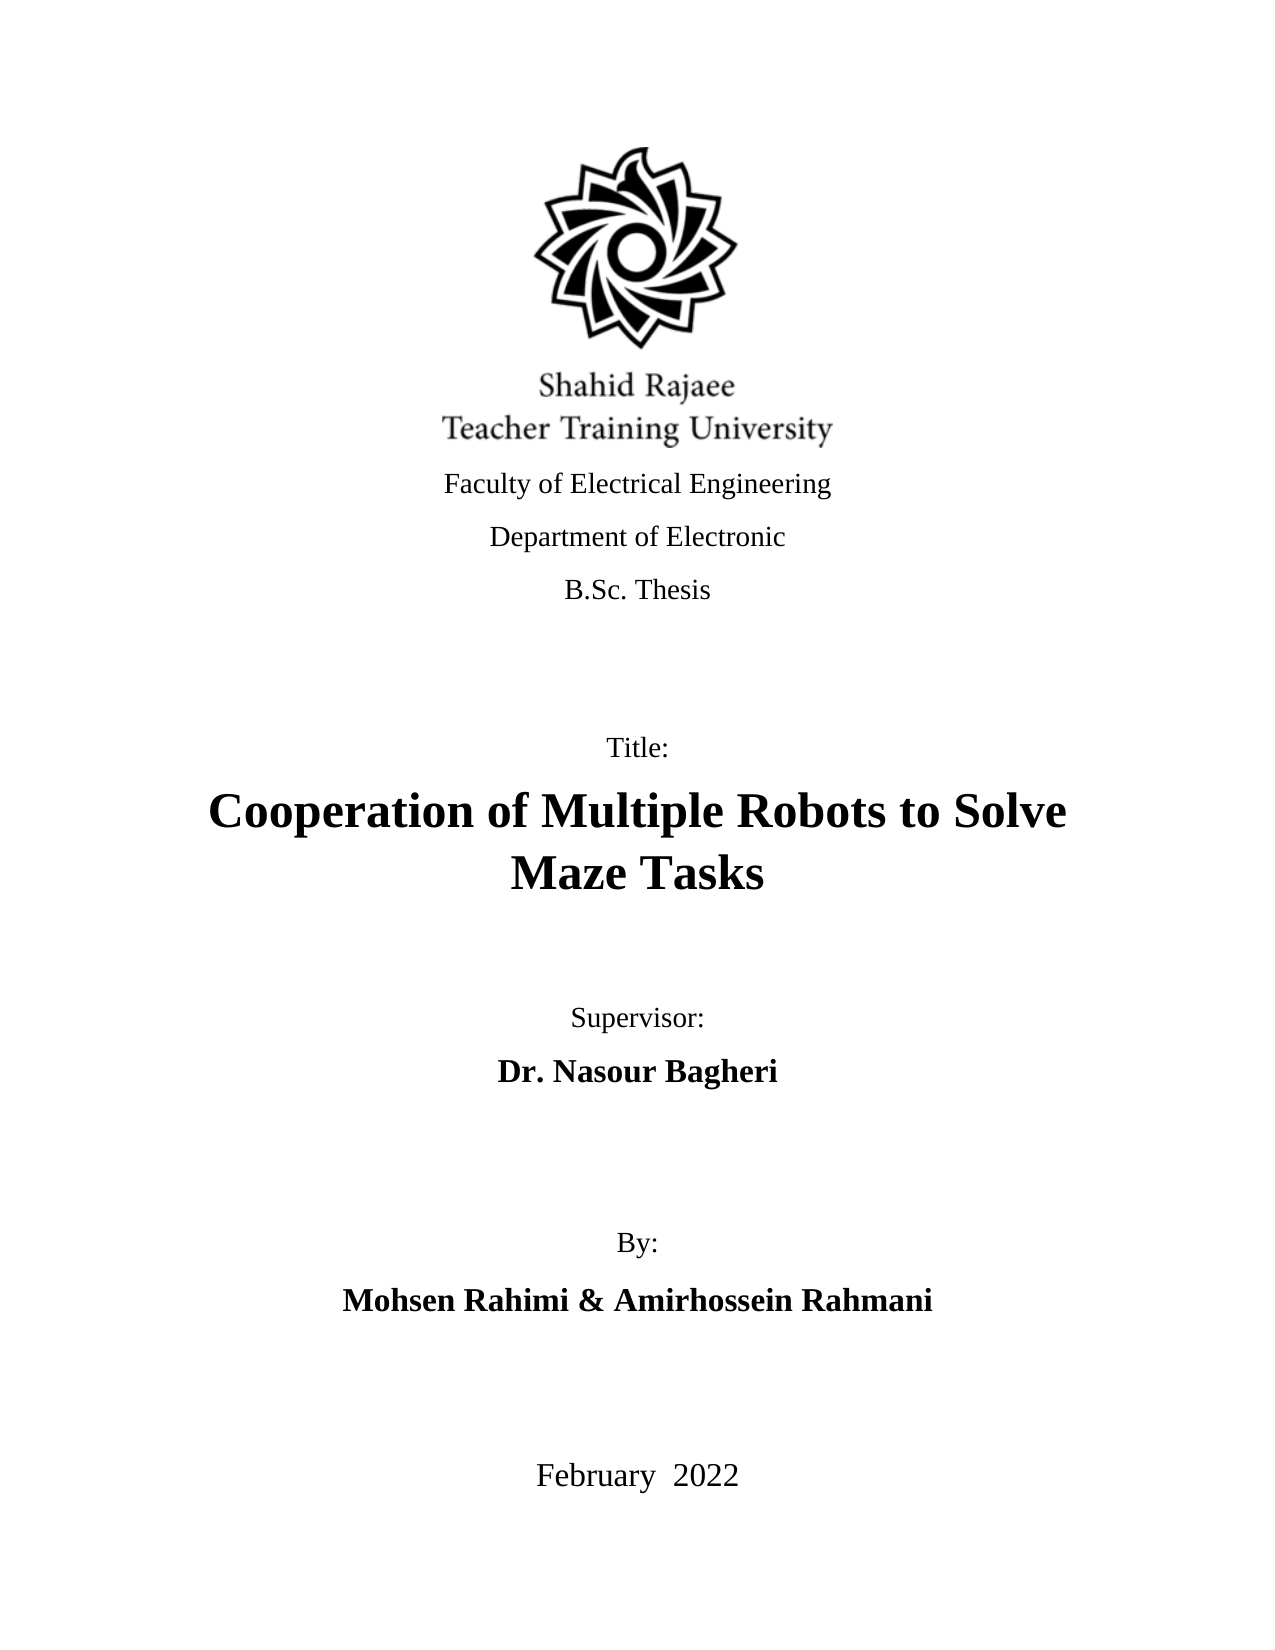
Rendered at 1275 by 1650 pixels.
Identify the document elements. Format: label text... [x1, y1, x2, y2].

text Supervisor: [177, 1001, 1098, 1034]
text Cooperation of Multiple Robots to Solve Maze Tasks [177, 781, 1098, 901]
text Faculty of Electrical Engineering [177, 467, 1098, 500]
text Dr. Nasour Bagheri [177, 1051, 1098, 1089]
text By: [177, 1225, 1098, 1258]
text Title: [177, 731, 1098, 764]
text B.Sc. Thesis [177, 572, 1098, 606]
text Department of Electronic [177, 519, 1098, 553]
picture [442, 147, 833, 448]
text February 2022 [177, 1455, 1098, 1494]
text Mohsen Rahimi & Amirhossein Rahmani [177, 1280, 1098, 1318]
